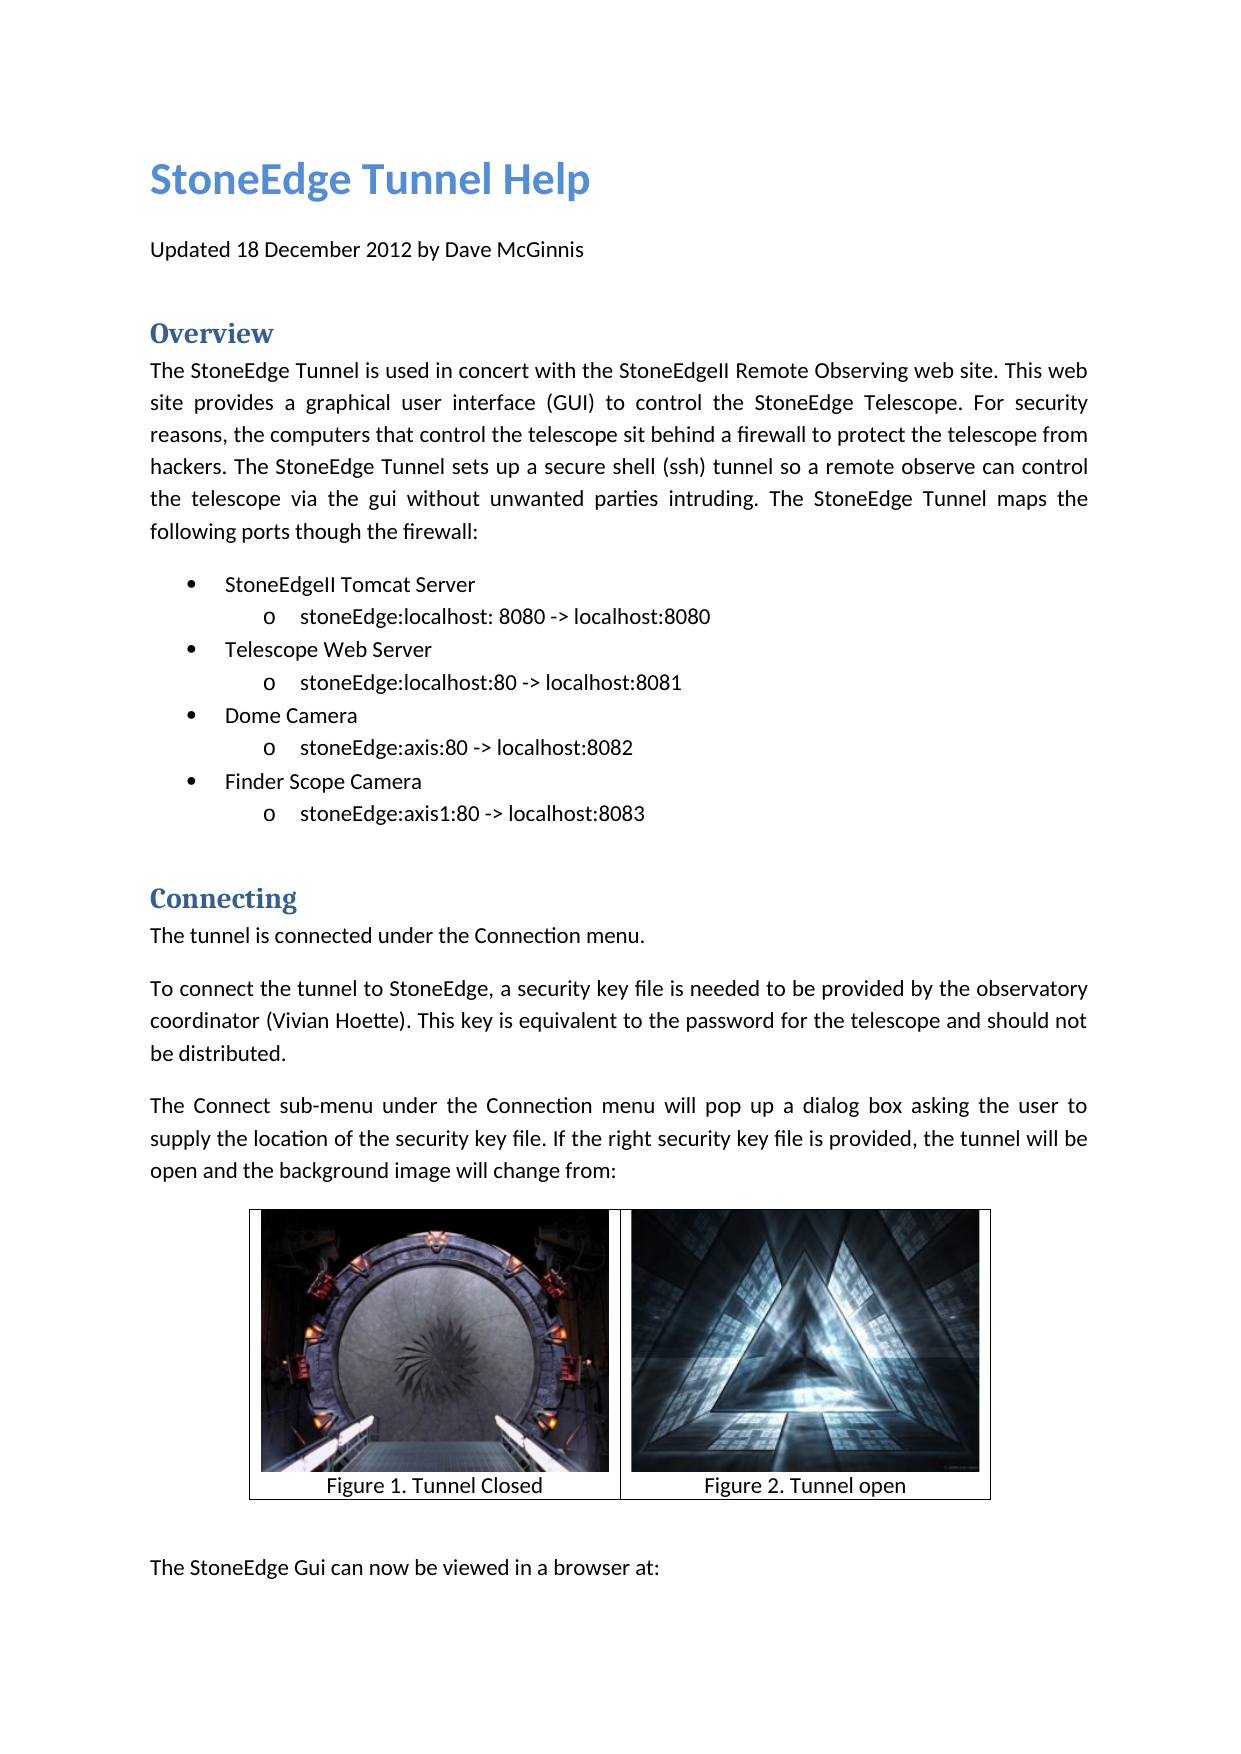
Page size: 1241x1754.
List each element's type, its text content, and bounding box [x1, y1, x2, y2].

text The Connect sub-menu under the Connection menu will pop up a dialog box asking the user to supply the location of the security key file. If the right security key file is provided, the tunnel will be open and the background image will change from: [150, 1092, 1090, 1184]
table_header Figure 1. Tunnel Closed [250, 1210, 620, 1499]
picture [261, 1210, 609, 1472]
list stoneEdge:localhost: 8080 -> localhost:8080 [262, 602, 1090, 631]
table_header Figure 2. Tunnel open [621, 1210, 990, 1499]
list stoneEdge:axis:80 -> localhost:8082 [262, 733, 1090, 763]
list Telescope Web Server [187, 636, 1090, 663]
text The tunnel is connected under the Connection menu. [150, 921, 1090, 949]
subtitle Overview [150, 317, 1090, 351]
text Updated 18 December 2012 by Dave McGinnis [150, 235, 1090, 263]
text To connect the tunnel to StoneEdge, a security key file is needed to be provided by the observatory coordinator (Vivian Hoette). This key is equivalent to the password for the telescope and should not be distributed. [150, 974, 1090, 1067]
list Dome Camera [187, 701, 1090, 729]
list stoneEdge:axis1:80 -> localhost:8083 [262, 799, 1090, 828]
list StoneEdgeII Tomcat Server [187, 570, 1090, 598]
text The StoneEdge Tunnel is used in concert with the StoneEdgeII Remote Observing web site. This web site provides a graphical user interface (GUI) to control the StoneEdge Telescope. For security reasons, the computers that control the telescope sit behind a firewall to protect the telescope from hackers. The StoneEdge Tunnel sets up a secure shell (ssh) tunnel so a remote observe can control the telescope via the gui without unwanted parties intruding. The StoneEdge Tunnel maps the following ports though the firewall: [150, 356, 1090, 545]
text The StoneEdge Gui can now be viewed in a browser at: [150, 1553, 1090, 1581]
list Finder Scope Camera [187, 767, 1090, 795]
picture [631, 1210, 980, 1472]
list stoneEdge:localhost:80 -> localhost:8081 [262, 668, 1090, 697]
subtitle Connecting [150, 883, 1090, 916]
text StoneEdge Tunnel Help [150, 150, 1090, 206]
